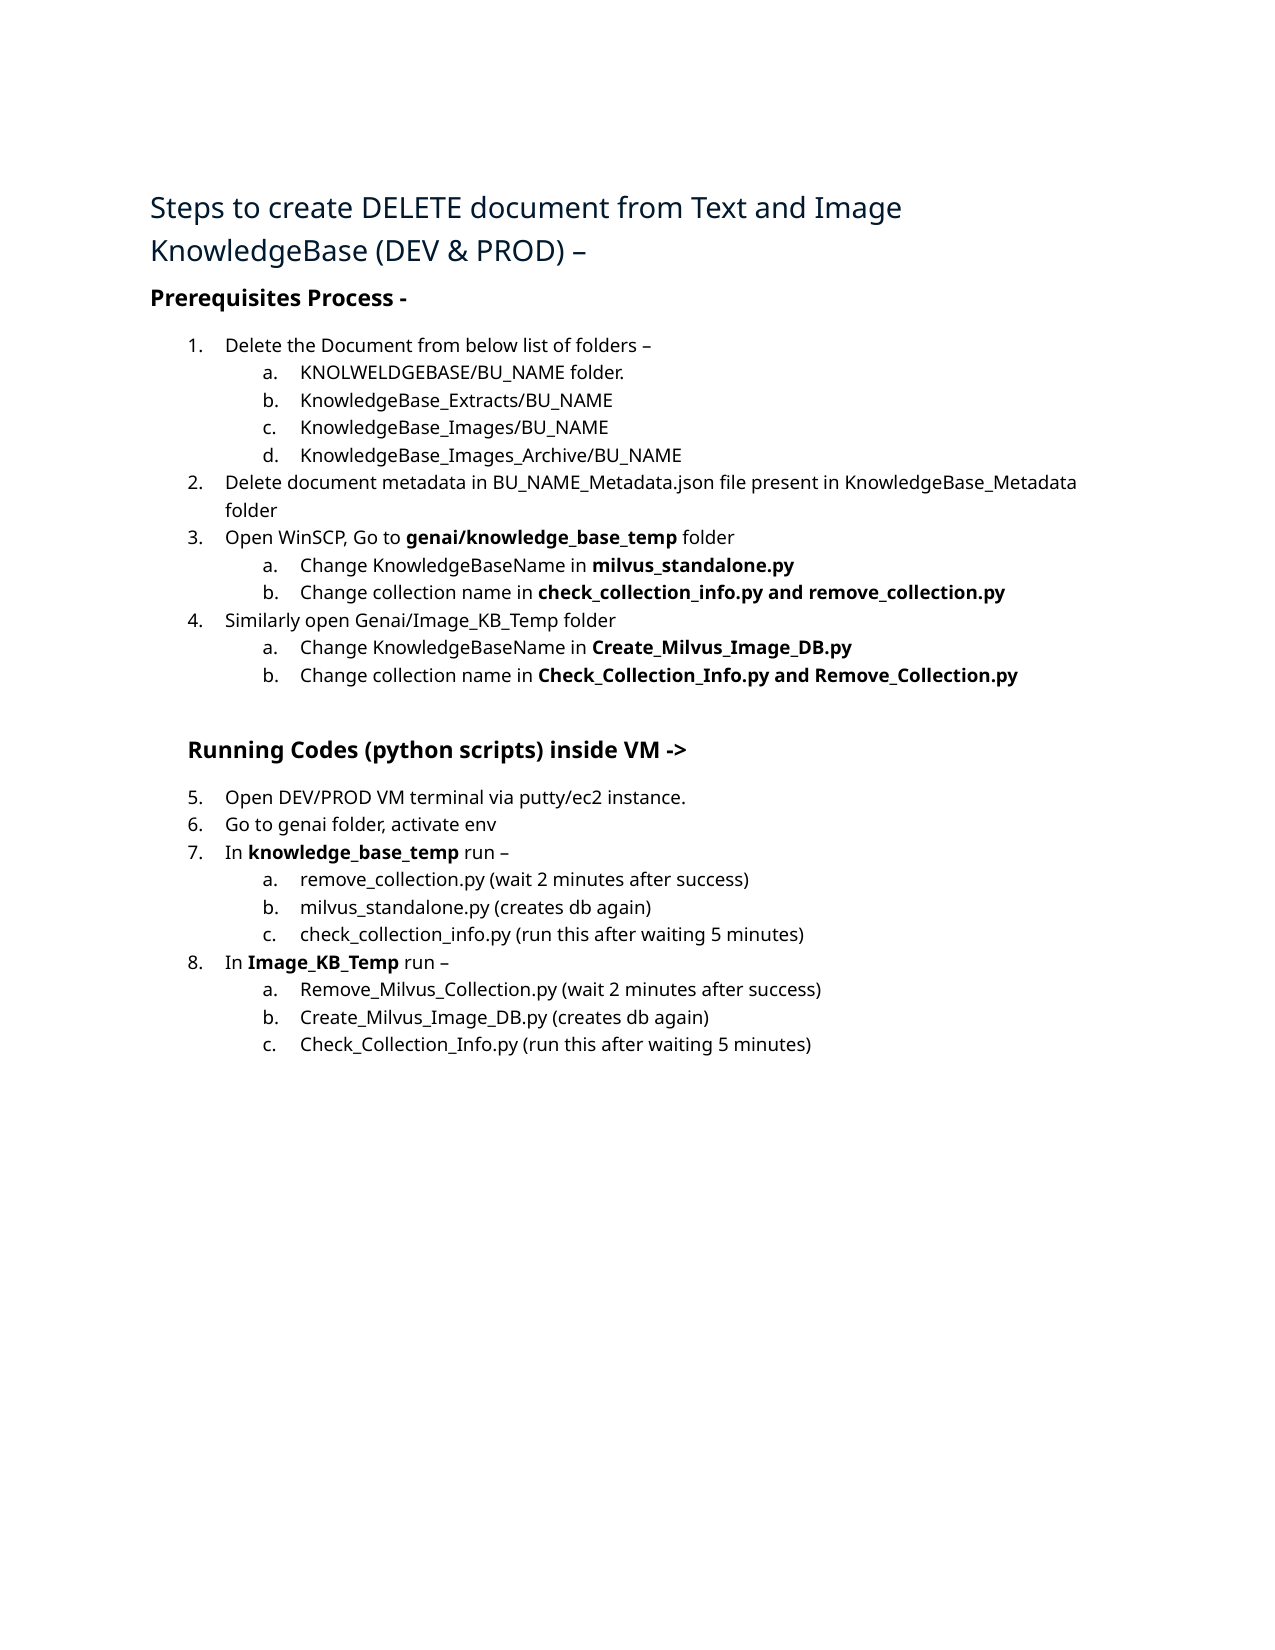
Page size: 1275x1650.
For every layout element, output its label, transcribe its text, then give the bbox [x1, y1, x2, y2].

list Delete document metadata in BU_NAME_Metadata.json file present in KnowledgeBase_Metadata folder [187, 469, 1125, 522]
subtitle Steps to create DELETE document from Text and Image KnowledgeBase (DEV & PROD) – [150, 187, 1125, 270]
list KnowledgeBase_Images_Archive/BU_NAME [262, 442, 1125, 467]
list Check_Collection_Info.py (run this after waiting 5 minutes) [262, 1031, 1125, 1057]
text Prerequisites Process - [150, 281, 1125, 313]
list remove_collection.py (wait 2 minutes after success) [262, 866, 1125, 892]
list Change collection name in Check_Collection_Info.py and Remove_Collection.py [262, 662, 1125, 687]
list Create_Milvus_Image_DB.py (creates db again) [262, 1004, 1125, 1029]
list KNOLWELDGEBASE/BU_NAME folder. [262, 359, 1125, 385]
list KnowledgeBase_Extracts/BU_NAME [262, 387, 1125, 412]
list Change KnowledgeBaseName in Create_Milvus_Image_DB.py [262, 634, 1125, 660]
list In Image_KB_Temp run – [187, 949, 1125, 974]
list In knowledge_base_temp run – [187, 839, 1125, 864]
list Similarly open Genai/Image_KB_Temp folder [187, 607, 1125, 632]
list Remove_Milvus_Collection.py (wait 2 minutes after success) [262, 976, 1125, 1002]
list Delete the Document from below list of folders – [187, 332, 1125, 357]
list KnowledgeBase_Images/BU_NAME [262, 414, 1125, 440]
list Go to genai folder, activate env [187, 811, 1125, 837]
list Change collection name in check_collection_info.py and remove_collection.py [262, 579, 1125, 605]
list Change KnowledgeBaseName in milvus_standalone.py [262, 552, 1125, 577]
list Open WinSCP, Go to genai/knowledge_base_temp folder [187, 524, 1125, 550]
text Running Codes (python scripts) inside VM -> [187, 733, 1125, 765]
list milvus_standalone.py (creates db again) [262, 894, 1125, 919]
list check_collection_info.py (run this after waiting 5 minutes) [262, 921, 1125, 947]
list Open DEV/PROD VM terminal via putty/ec2 instance. [187, 784, 1125, 809]
